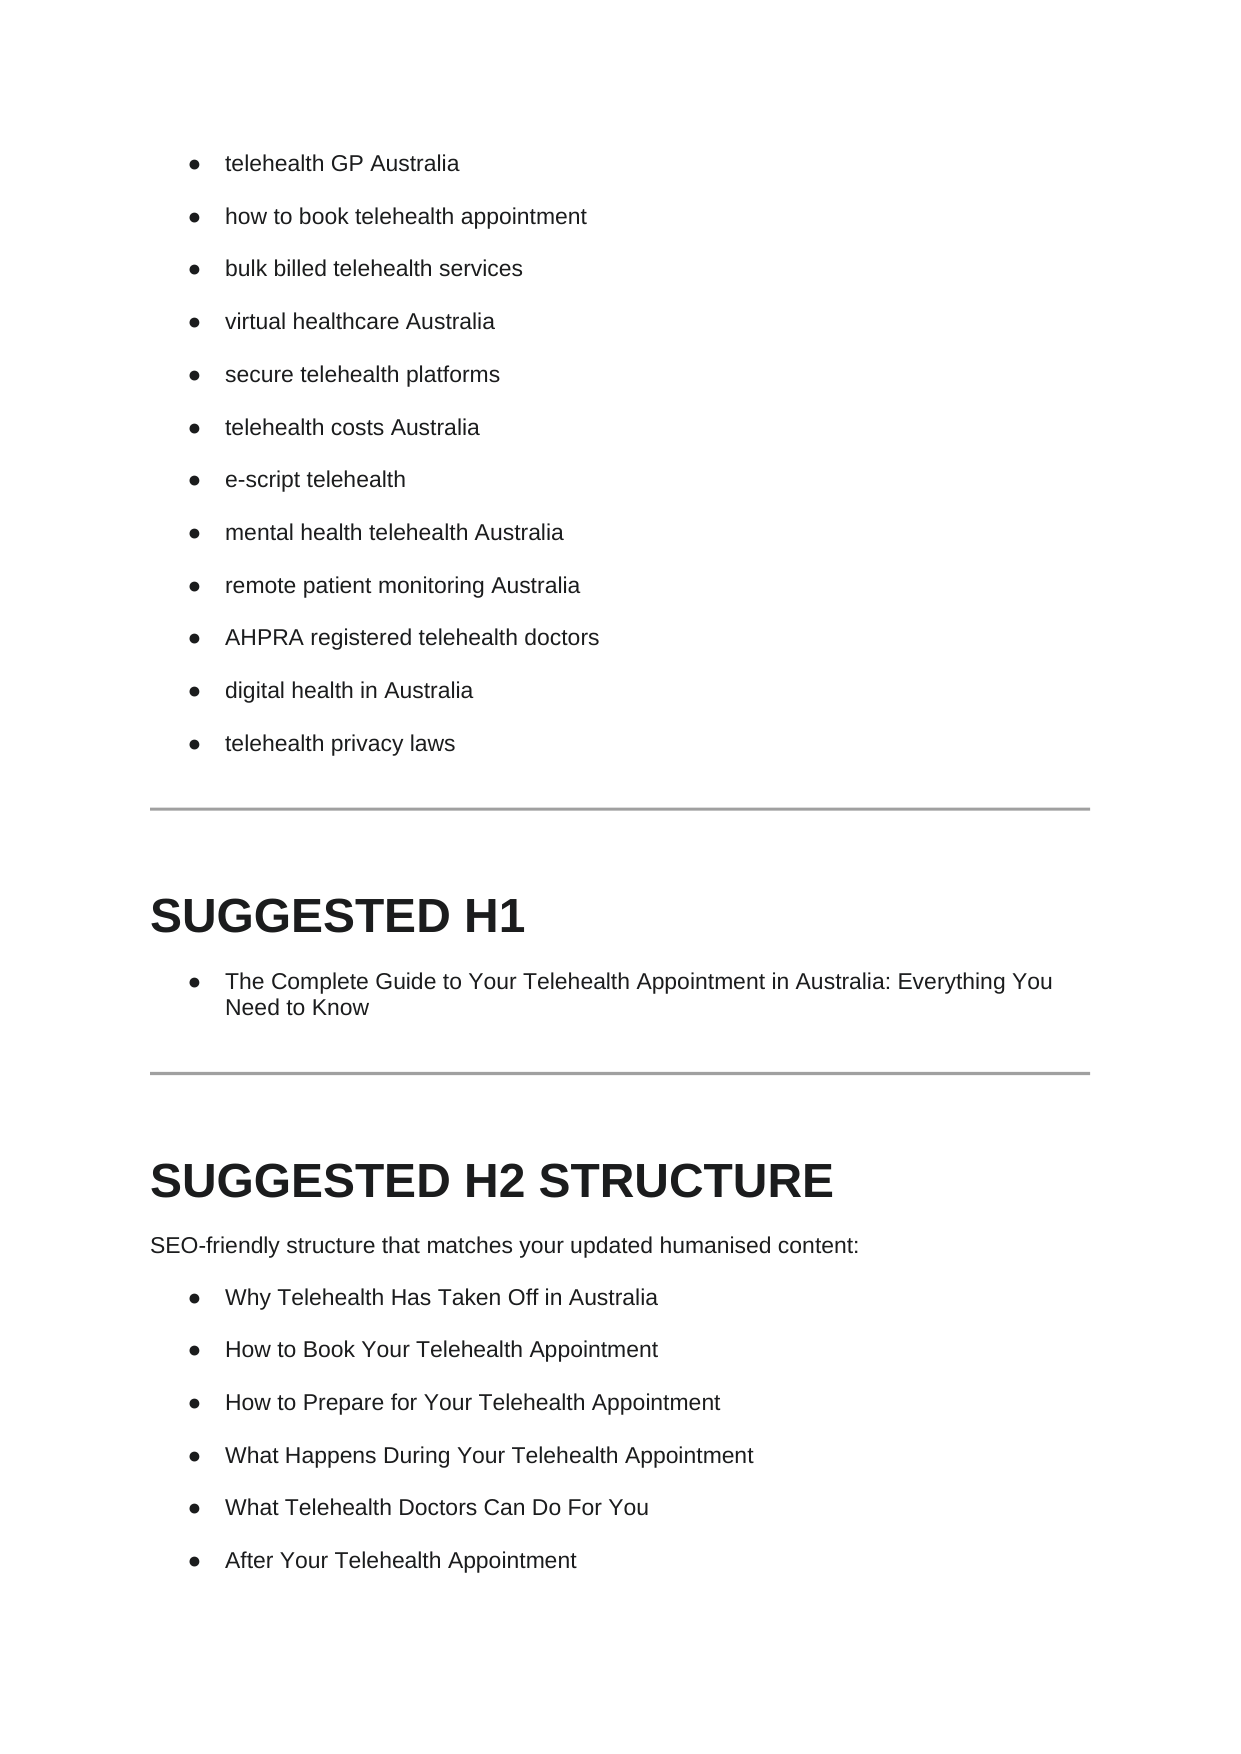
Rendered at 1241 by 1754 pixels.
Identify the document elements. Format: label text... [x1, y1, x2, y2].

list digital health in Australia [187, 677, 1090, 730]
list What Happens During Your Telehealth Appointment [187, 1442, 1090, 1494]
subtitle SUGGESTED H1 [150, 888, 1090, 943]
list AHPRA registered telehealth doctors [187, 624, 1090, 677]
list mental health telehealth Australia [187, 519, 1090, 572]
list secure telehealth platforms [187, 361, 1090, 413]
list e-script telehealth [187, 466, 1090, 519]
list What Telehealth Doctors Can Do For You [187, 1494, 1090, 1547]
text SEO-friendly structure that matches your updated humanised content: [150, 1232, 1090, 1258]
list telehealth GP Australia [187, 150, 1090, 203]
list how to book telehealth appointment [187, 203, 1090, 255]
list bulk billed telehealth services [187, 255, 1090, 308]
list telehealth privacy laws [187, 730, 1090, 782]
subtitle SUGGESTED H2 STRUCTURE [150, 1152, 1090, 1207]
list virtual healthcare Australia [187, 308, 1090, 361]
list Why Telehealth Has Taken Off in Australia [187, 1283, 1090, 1336]
list After Your Telehealth Appointment [187, 1547, 1090, 1600]
list telehealth costs Australia [187, 413, 1090, 466]
list How to Prepare for Your Telehealth Appointment [187, 1389, 1090, 1442]
list remote patient monitoring Australia [187, 572, 1090, 624]
list The Complete Guide to Your Telehealth Appointment in Australia: Everything You Need to Know [187, 968, 1090, 1047]
list How to Book Your Telehealth Appointment [187, 1336, 1090, 1389]
